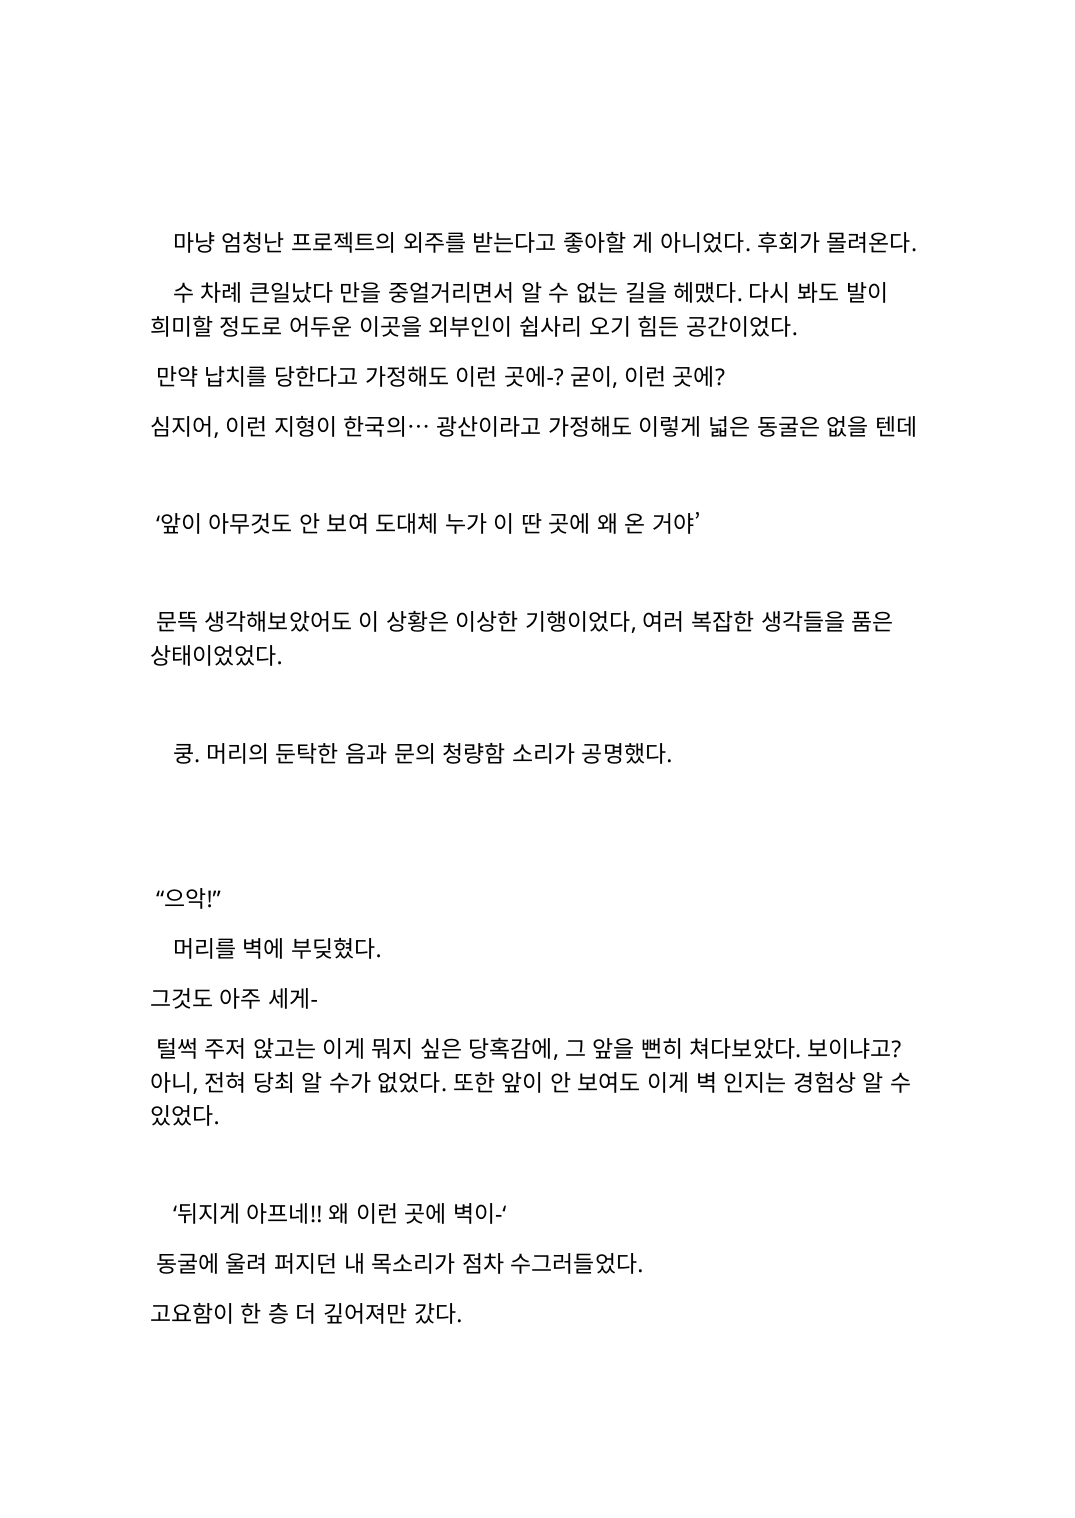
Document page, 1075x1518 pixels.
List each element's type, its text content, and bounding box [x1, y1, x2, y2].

text 마냥 엄청난 프로젝트의 외주를 받는다고 좋아할 게 아니었다. 후회가 몰려온다. [150, 225, 925, 258]
text 동굴에 울려 퍼지던 내 목소리가 점차 수그러들었다. [150, 1246, 925, 1279]
text “으악!” [150, 881, 925, 915]
text 고요함이 한 층 더 깊어져만 갔다. [150, 1296, 925, 1329]
text 만약 납치를 당한다고 가정해도 이런 곳에-? 굳이, 이런 곳에? [150, 358, 925, 392]
text 문뜩 생각해보았어도 이 상황은 이상한 기행이었다, 여러 복잡한 생각들을 품은 상태이었었다. [150, 604, 925, 671]
text 쿵. 머리의 둔탁한 음과 문의 청량함 소리가 공명했다. [150, 736, 925, 769]
text 털썩 주저 앉고는 이게 뭐지 싶은 당혹감에, 그 앞을 뻔히 쳐다보았다. 보이냐고? 아니, 전혀 당최 알 수가 없었다. 또한 앞이 안 보여도 이게 벽 인지는 경험상 알 수 있었다. [150, 1031, 925, 1131]
text 머리를 벽에 부딪혔다. [150, 931, 925, 965]
text ‘뒤지게 아프네!! 왜 이런 곳에 벽이-‘ [150, 1196, 925, 1229]
text ‘앞이 아무것도 안 보여 도대체 누가 이 딴 곳에 왜 온 거야’ [150, 506, 925, 540]
text 수 차례 큰일났다 만을 중얼거리면서 알 수 없는 길을 헤맸다. 다시 봐도 발이 희미할 정도로 어두운 이곳을 외부인이 쉽사리 오기 힘든 공간이었다. [150, 275, 925, 342]
text 심지어, 이런 지형이 한국의… 광산이라고 가정해도 이렇게 넓은 동굴은 없을 텐데 [150, 408, 925, 442]
text 그것도 아주 세게- [150, 981, 925, 1015]
